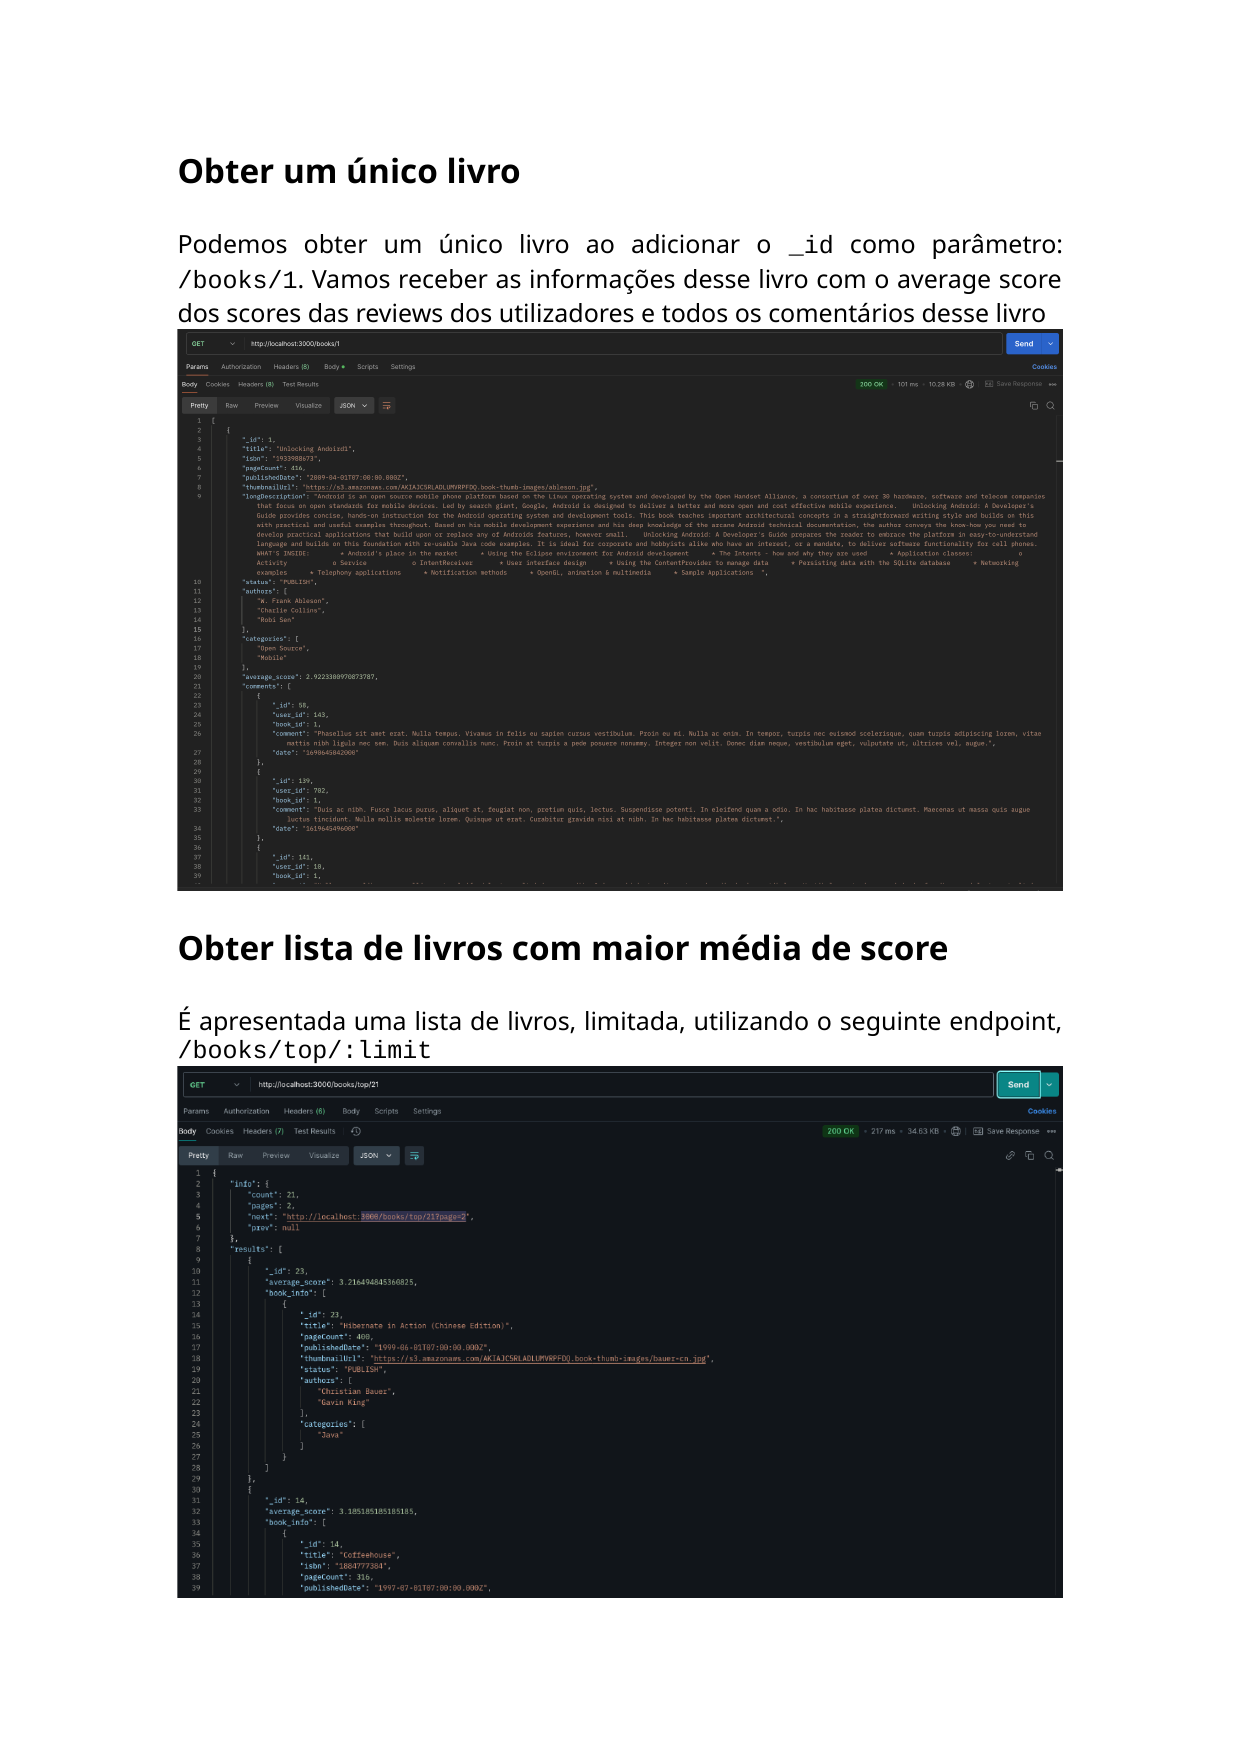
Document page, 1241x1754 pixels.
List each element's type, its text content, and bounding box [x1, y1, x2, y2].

text É apresentada uma lista de livros, limitada, utilizando o seguinte endpoint, /books/top/:limit [177, 1004, 1063, 1066]
text Obter lista de livros com maior média de score [177, 924, 1063, 970]
picture [177, 329, 1063, 891]
picture [177, 1066, 1063, 1598]
text Podemos obter um único livro ao adicionar o _id como parâmetro: /books/1. Vamos receber as informações desse livro com o average score dos scores das reviews dos utilizadores e todos os comentários desse livro [177, 227, 1063, 329]
text Obter um único livro [177, 148, 1063, 193]
